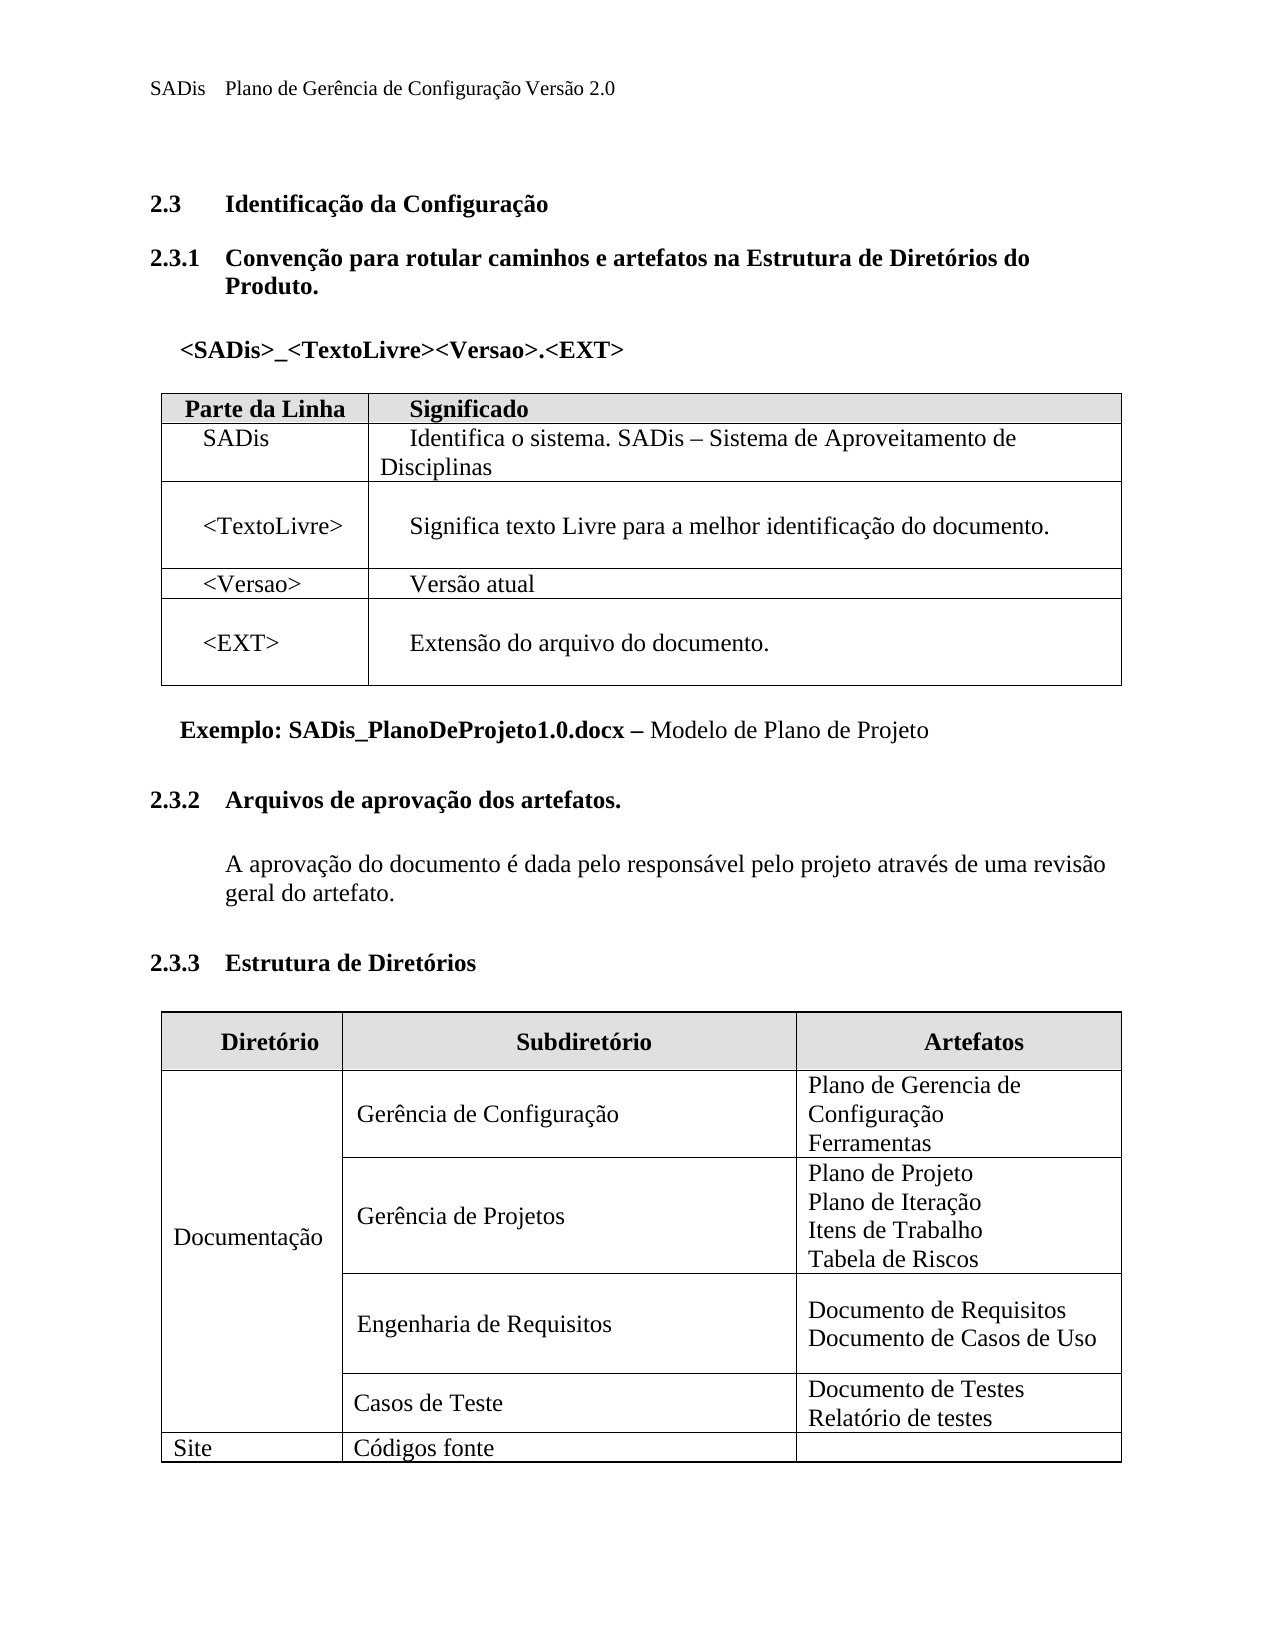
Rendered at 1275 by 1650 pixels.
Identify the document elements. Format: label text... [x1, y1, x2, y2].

table_cell Códigos fonte [343, 1433, 796, 1461]
table_cell Gerência de Projetos [343, 1158, 796, 1273]
table_cell Identifica o sistema. SADis – Sistema de Aproveitamento de Disciplinas [369, 424, 1121, 481]
text <SADis>_<TextoLivre><Versao>.<EXT> [150, 335, 1125, 364]
subtitle Convenção para rotular caminhos e artefatos na Estrutura de Diretórios do Produto. [150, 243, 1125, 300]
text Exemplo: SADis_PlanoDeProjeto1.0.docx – Modelo de Plano de Projeto [150, 715, 1125, 744]
table_cell [797, 1433, 1121, 1461]
table_cell Significa texto Livre para a melhor identificação do documento. [369, 482, 1121, 568]
table_header Subdiretório [343, 1013, 796, 1069]
table_cell Engenharia de Requisitos [343, 1274, 796, 1373]
table_cell <Versao> [162, 569, 368, 598]
table_cell Gerência de Configuração [343, 1071, 796, 1157]
table_header Artefatos [797, 1013, 1121, 1069]
table_cell <TextoLivre> [162, 482, 368, 568]
subtitle Estrutura de Diretórios [150, 948, 1125, 976]
subtitle Arquivos de aprovação dos artefatos. [150, 785, 1125, 814]
table_cell <EXT> [162, 599, 368, 685]
table_cell Documentação [162, 1071, 342, 1432]
table_header Parte da Linha [162, 394, 368, 422]
table_cell Versão atual [369, 569, 1121, 598]
table_cell SADis [162, 424, 368, 481]
table_cell Site [162, 1433, 342, 1461]
table_cell Documento de Testes Relatório de testes [797, 1374, 1121, 1432]
table_header Diretório [162, 1013, 342, 1069]
table_cell Plano de Gerencia de Configuração Ferramentas [797, 1071, 1121, 1157]
text A aprovação do documento é dada pelo responsável pelo projeto através de uma revisão geral do artefato. [225, 849, 1125, 906]
table_header Significado [369, 394, 1121, 422]
table_cell Casos de Teste [343, 1374, 796, 1432]
table_cell Documento de Requisitos Documento de Casos de Uso [797, 1274, 1121, 1373]
subtitle Identificação da Configuração [150, 189, 1125, 218]
table_cell Plano de Projeto Plano de Iteração Itens de Trabalho Tabela de Riscos [797, 1158, 1121, 1273]
table_cell Extensão do arquivo do documento. [369, 599, 1121, 685]
